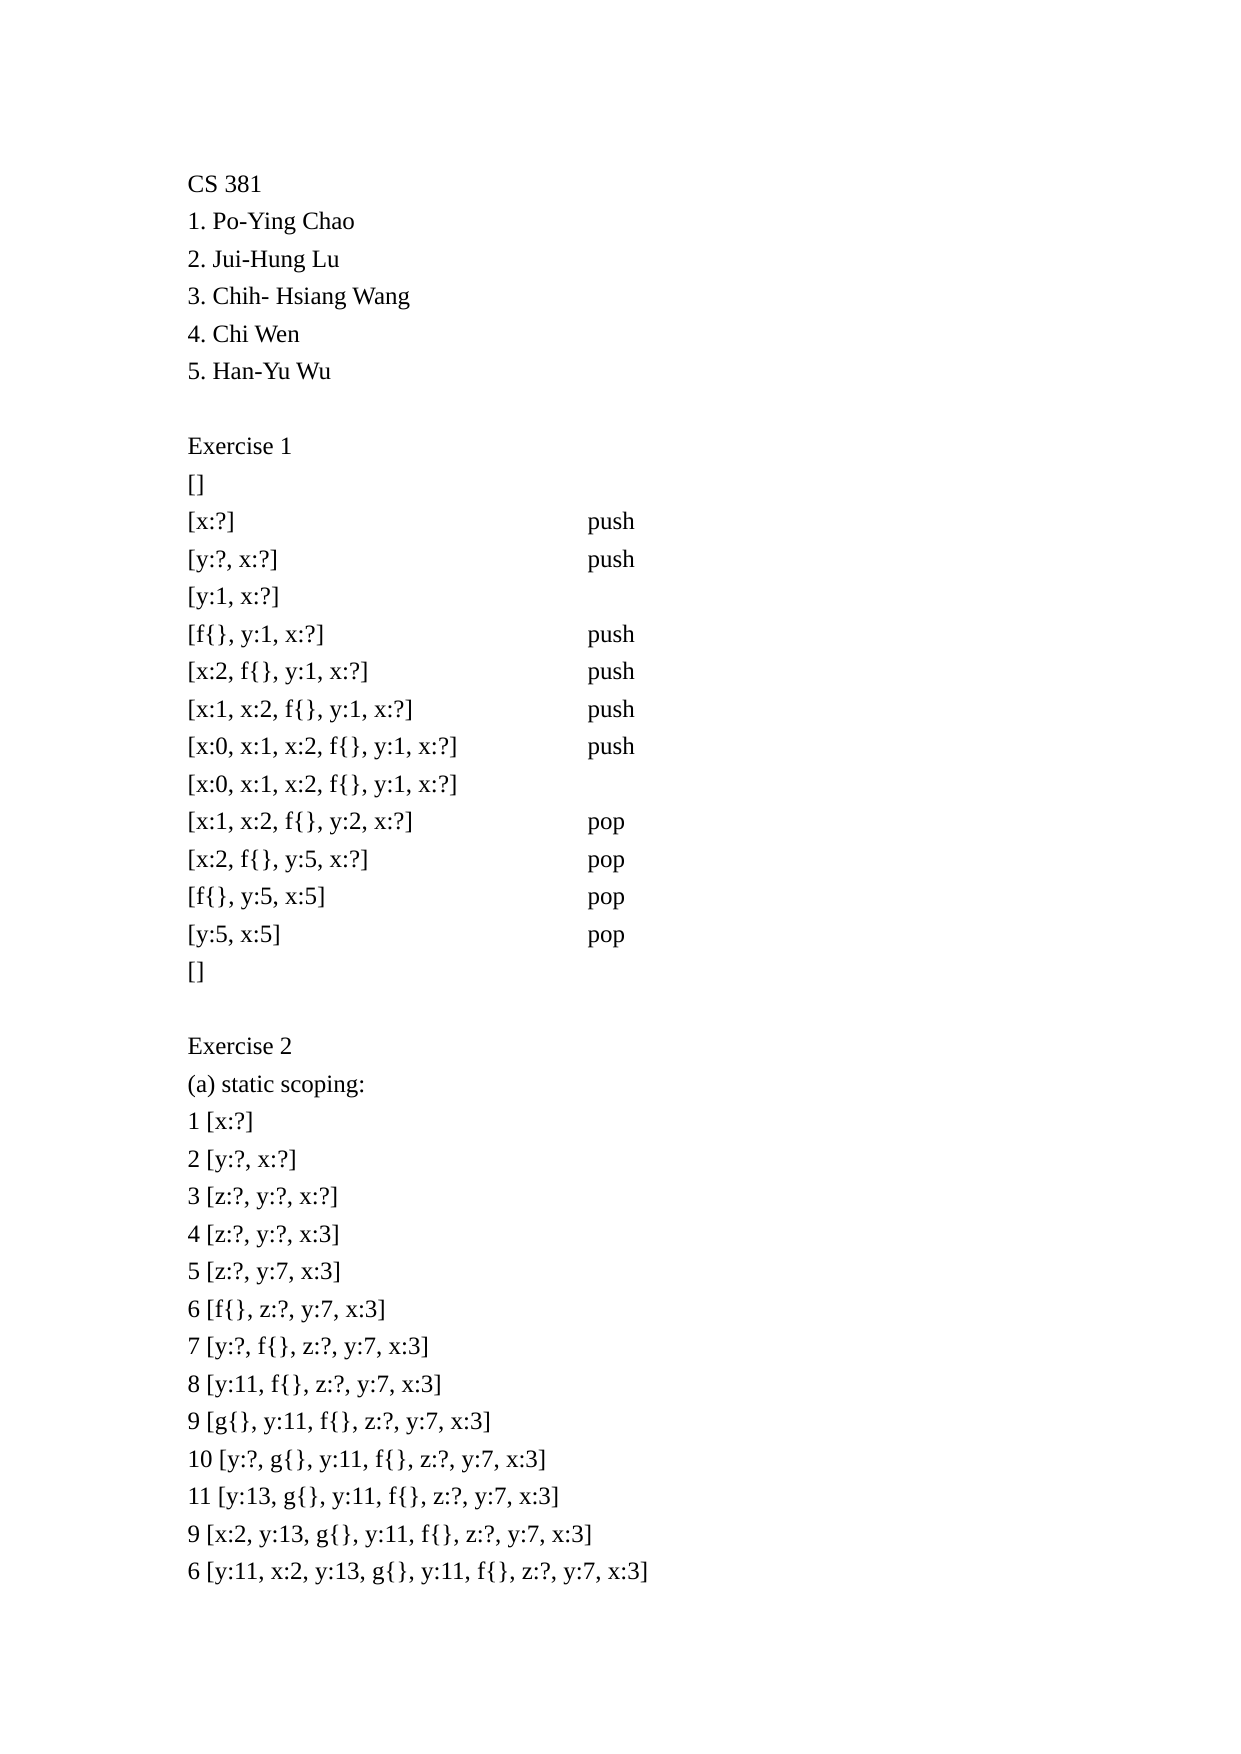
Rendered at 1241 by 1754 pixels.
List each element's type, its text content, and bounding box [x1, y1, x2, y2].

text 6 [y:11, x:2, y:13, g{}, y:11, f{}, z:?, y:7, x:3] [187, 1552, 1053, 1589]
text Exercise 1 [187, 427, 1053, 464]
text [x:1, x:2, f{}, y:2, x:?] pop [187, 802, 1053, 839]
text 9 [x:2, y:13, g{}, y:11, f{}, z:?, y:7, x:3] [187, 1514, 1053, 1552]
text 5 [z:?, y:7, x:3] [187, 1252, 1053, 1289]
text 7 [y:?, f{}, z:?, y:7, x:3] [187, 1327, 1053, 1364]
text [x:0, x:1, x:2, f{}, y:1, x:?] [187, 764, 1053, 802]
text 1 [x:?] [187, 1102, 1053, 1139]
text 5. Han-Yu Wu [187, 352, 1053, 389]
text [x:?] push [187, 502, 1053, 539]
text Exercise 2 [187, 1027, 1053, 1064]
text 10 [y:?, g{}, y:11, f{}, z:?, y:7, x:3] [187, 1439, 1053, 1477]
text [x:0, x:1, x:2, f{}, y:1, x:?] push [187, 727, 1053, 764]
text [] [187, 464, 1053, 502]
text [] [187, 952, 1053, 989]
text [y:5, x:5] pop [187, 914, 1053, 952]
text 4 [z:?, y:?, x:3] [187, 1214, 1053, 1252]
text 3. Chih- Hsiang Wang [187, 277, 1053, 314]
text 4. Chi Wen [187, 314, 1053, 352]
text 1. Po-Ying Chao [187, 202, 1053, 239]
text 2. Jui-Hung Lu [187, 239, 1053, 277]
text [y:1, x:?] [187, 577, 1053, 614]
text [f{}, y:5, x:5] pop [187, 877, 1053, 914]
text [x:2, f{}, y:1, x:?] push [187, 652, 1053, 689]
text 9 [g{}, y:11, f{}, z:?, y:7, x:3] [187, 1402, 1053, 1439]
text 11 [y:13, g{}, y:11, f{}, z:?, y:7, x:3] [187, 1477, 1053, 1514]
text [x:2, f{}, y:5, x:?] pop [187, 839, 1053, 877]
text (a) static scoping: [187, 1064, 1053, 1102]
text [f{}, y:1, x:?] push [187, 614, 1053, 652]
text [x:1, x:2, f{}, y:1, x:?] push [187, 689, 1053, 727]
text [y:?, x:?] push [187, 539, 1053, 577]
text 2 [y:?, x:?] [187, 1139, 1053, 1177]
text 3 [z:?, y:?, x:?] [187, 1177, 1053, 1214]
text 8 [y:11, f{}, z:?, y:7, x:3] [187, 1364, 1053, 1402]
text 6 [f{}, z:?, y:7, x:3] [187, 1289, 1053, 1327]
text CS 381 [187, 164, 1053, 202]
